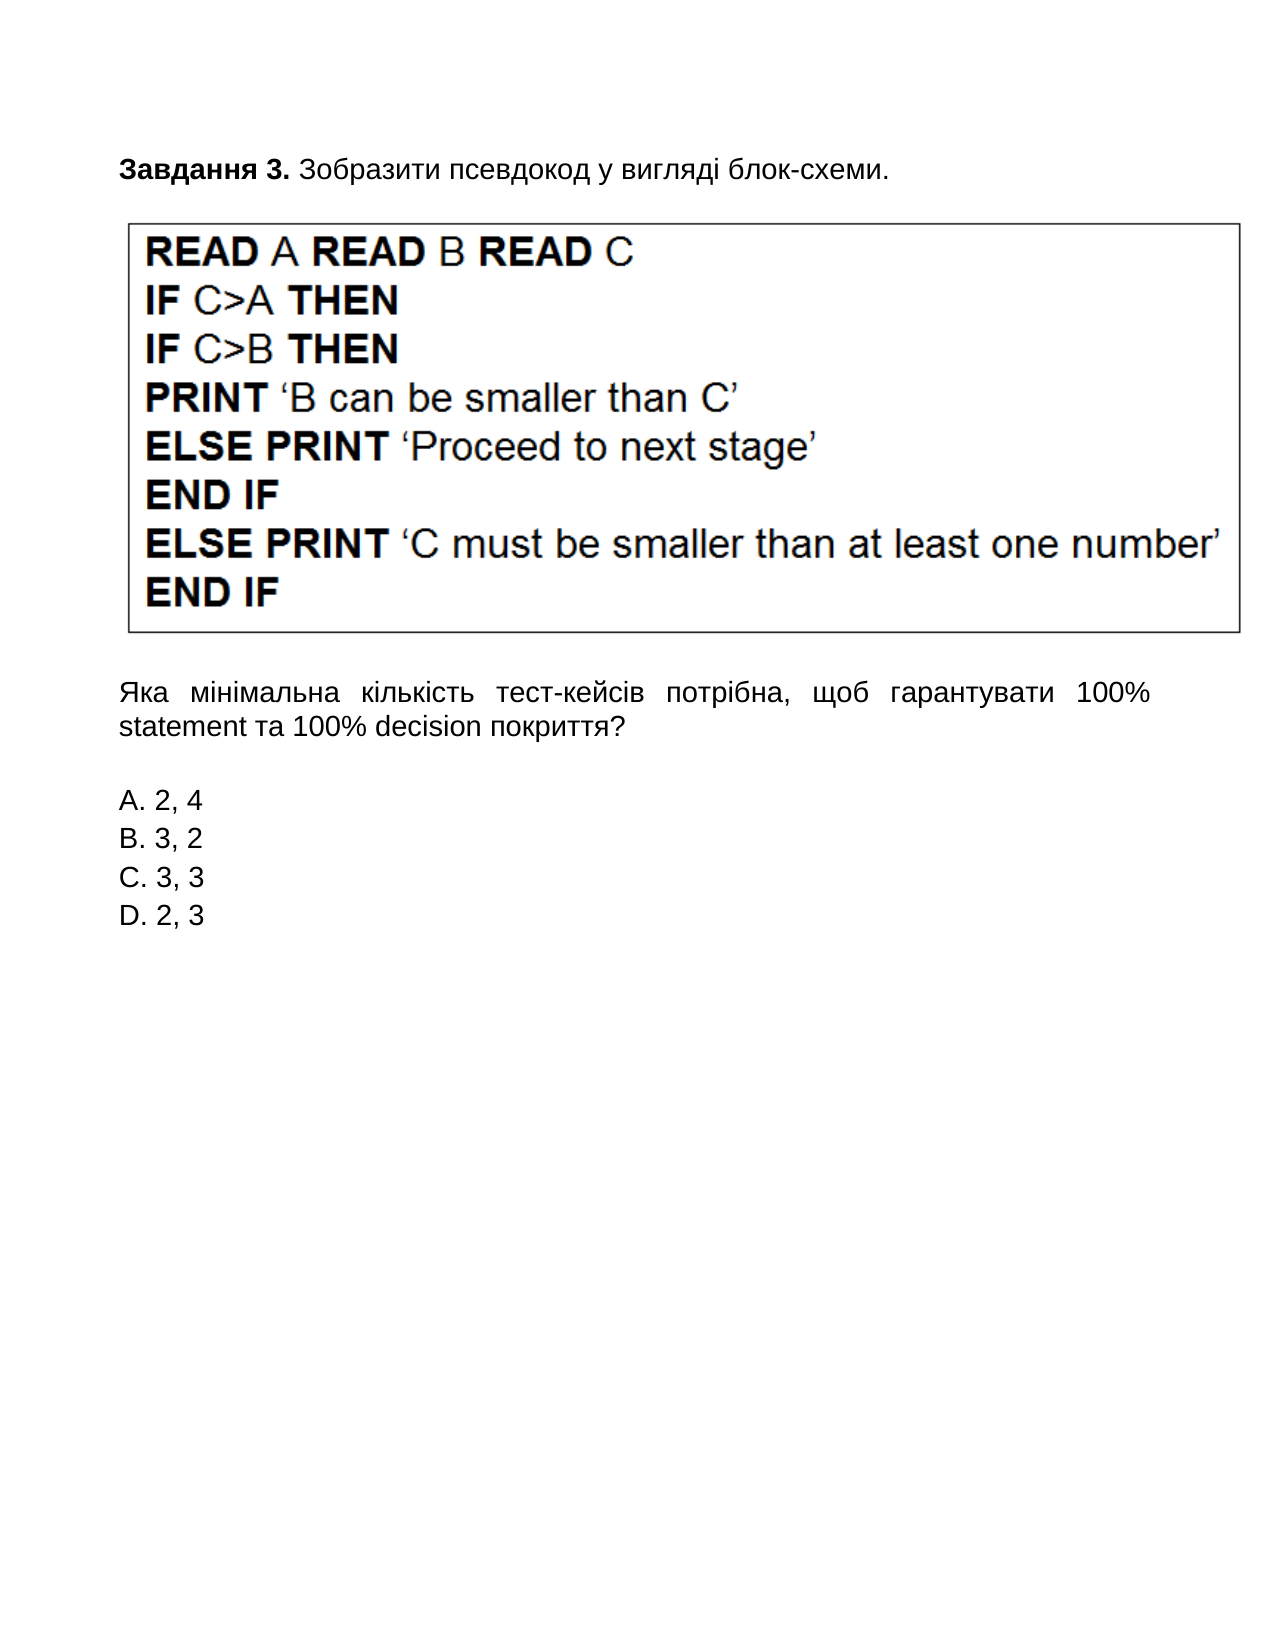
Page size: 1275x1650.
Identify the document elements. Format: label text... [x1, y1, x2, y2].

text C. 3, 3 [119, 860, 1152, 893]
picture [118, 216, 1254, 648]
text B. 3, 2 [119, 821, 1152, 855]
text A. 2, 4 [119, 782, 1152, 816]
text Яка мінімальна кількість тест-кейсів потрібна, щоб гарантувати 100% statement та 100% decision покриття? [119, 675, 1152, 742]
text Завдання 3. Зобразити псевдокод у вигляді блок-схеми. [119, 152, 1152, 186]
text D. 2, 3 [119, 898, 1152, 932]
